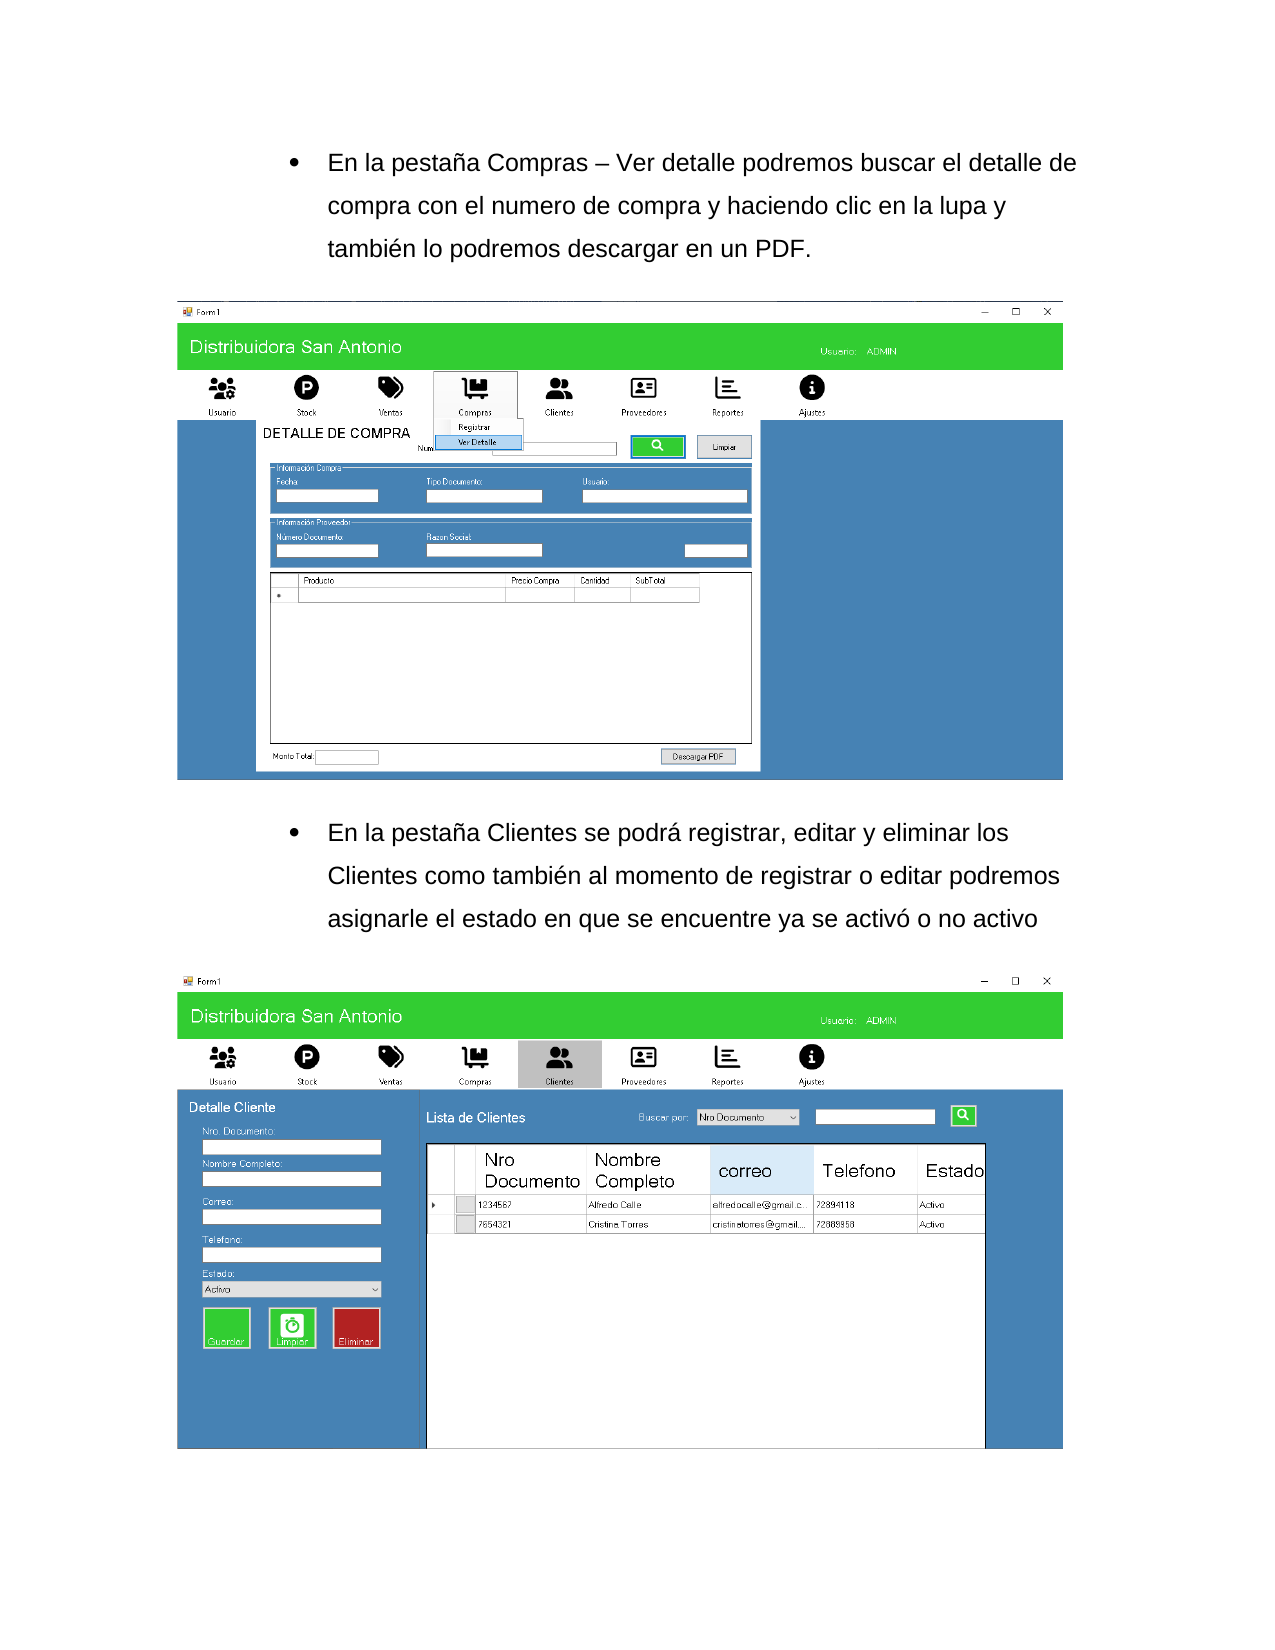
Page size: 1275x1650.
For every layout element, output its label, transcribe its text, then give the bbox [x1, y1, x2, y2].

picture [177, 971, 1063, 1449]
list En la pestaña Clientes se podrá registrar, editar y eliminar los Clientes como también al momento de registrar o editar podremos asignarle el estado en que se encuentre ya se activó o no activo [290, 818, 1097, 933]
picture [177, 301, 1063, 780]
list En la pestaña Compras – Ver detalle podremos buscar el detalle de compra con el numero de compra y haciendo clic en la lupa y también lo podremos descargar en un PDF. [290, 148, 1097, 263]
